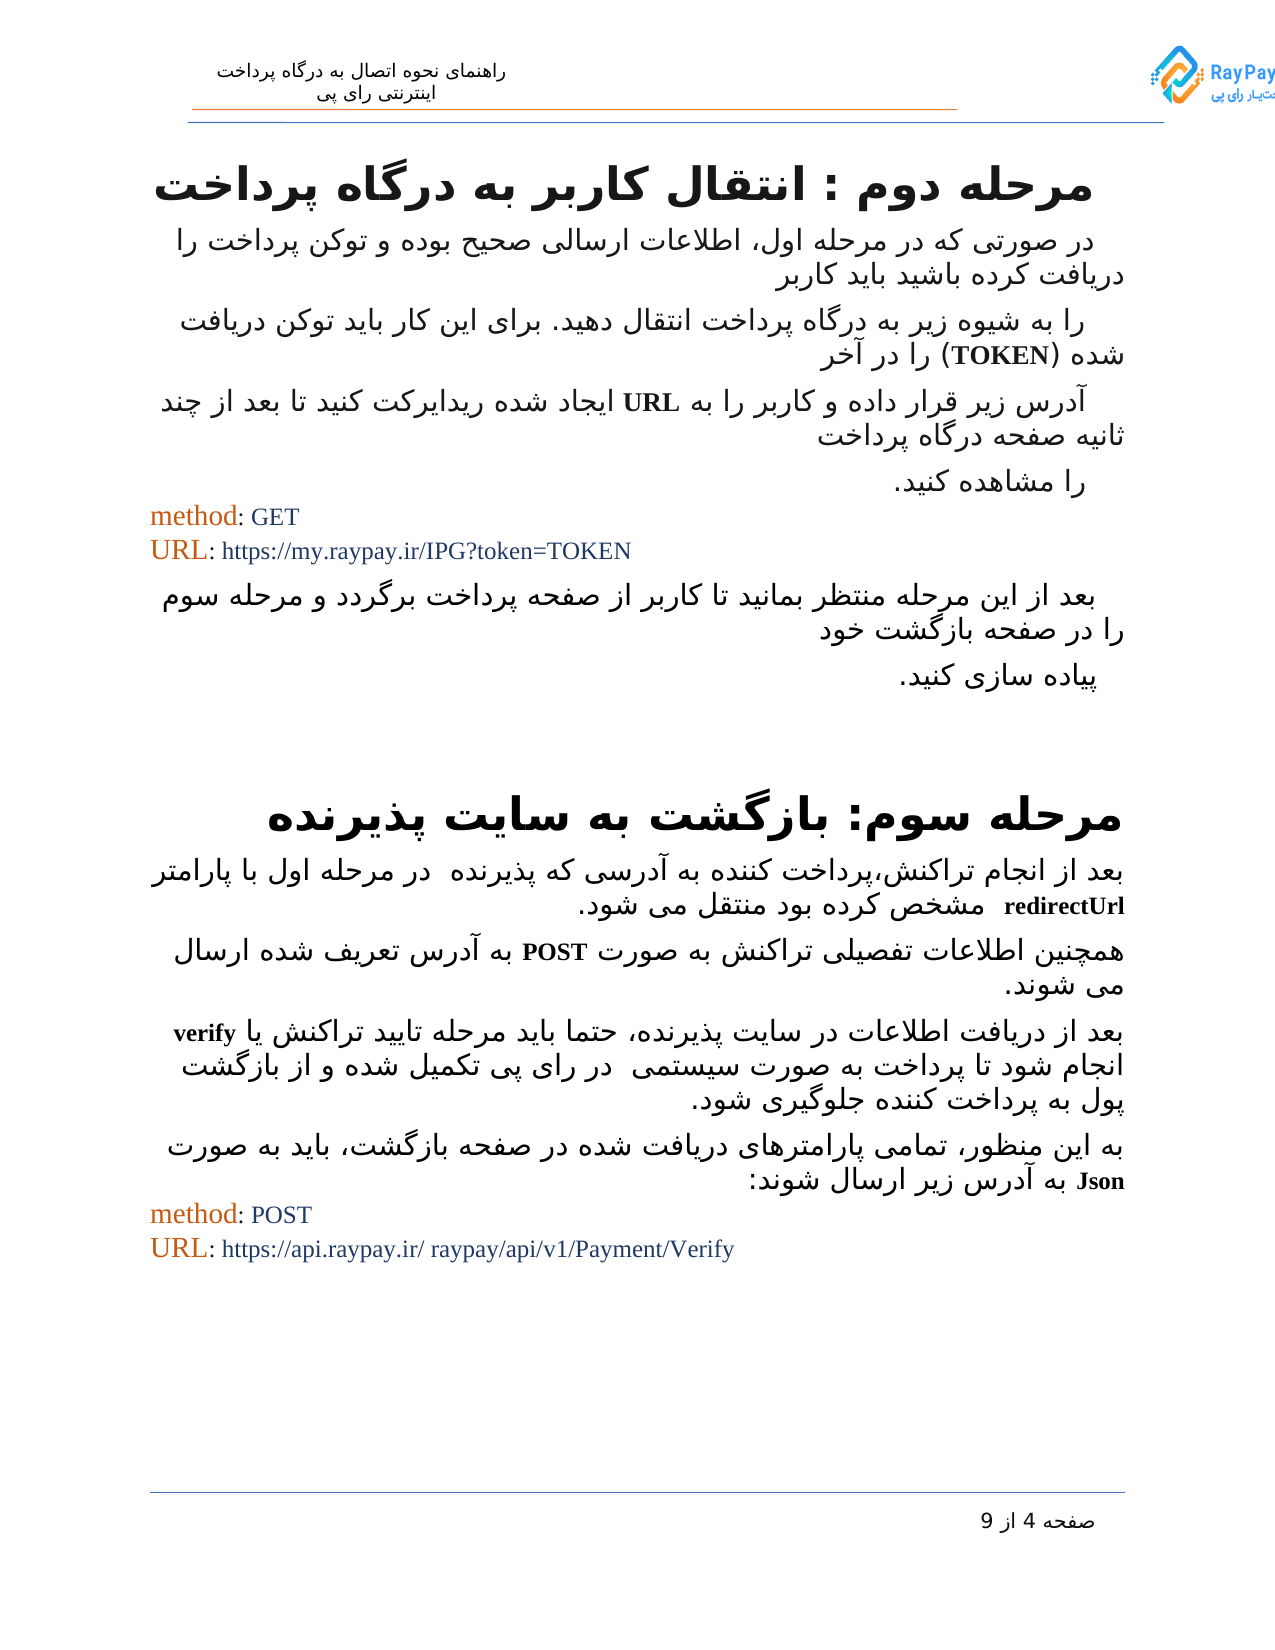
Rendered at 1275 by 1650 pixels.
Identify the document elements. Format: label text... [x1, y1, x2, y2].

text همچنین اطلاعات تفصیلی تراکنش به صورت POST به آدرس تعریف شده ارسال می شوند. [150, 934, 1125, 1002]
text بعد از انجام تراکنش،پرداخت کننده به آدرسی که پذیرنده در مرحله اول با پارامتر redirectUrl مشخص کرده بود منتقل می شود. [150, 853, 1125, 921]
picture [1143, 37, 1275, 112]
text به این منظور، تمامی پارامترهای دریافت شده در صفحه بازگشت، باید به صورت Json به آدرس زیر ارسال شوند: [150, 1128, 1125, 1196]
text آدرس زیر قرار داده و کاربر را به URL ایجاد شده ریدایرکت کنید تا بعد از چند ثانیه صفحه درگاه پرداخت [150, 384, 1125, 452]
text در صورتی که در مرحله اول، اطلاعات ارسالی صحیح بوده و توکن پرداخت را دریافت کرده باشید باید کاربر [150, 223, 1125, 291]
text پیاده سازی کنید. [150, 658, 1125, 692]
text method: GET [150, 498, 1125, 532]
text بعد از این مرحله منتظر بمانید تا کاربر از صفحه پرداخت برگردد و مرحله سوم را در صفحه بازگشت خود [150, 578, 1125, 646]
text را مشاهده کنید. [150, 464, 1125, 498]
text method: POST [150, 1196, 1125, 1230]
text بعد از دریافت اطلاعات در سایت پذیرنده، حتما باید مرحله تایید تراکنش یا verify انجام شود تا پرداخت به صورت سیستمی در رای پی تکمیل شده و از بازگشت پول به پرداخت کننده جلوگیری شود. [150, 1014, 1125, 1116]
text را به شیوه زیر به درگاه پرداخت انتقال دهید. برای این کار باید توکن دریافت شده (TOKEN) را در آخر [150, 304, 1125, 372]
text URL: https://my.raypay.ir/IPG?token=TOKEN [150, 532, 1125, 566]
text مرحله سوم: بازگشت به سایت پذیرنده [150, 787, 1125, 841]
text URL: https://api.raypay.ir/ raypay/api/v1/Payment/Verify [150, 1230, 1125, 1263]
text مرحله دوم : انتقال کاربر به درگاه پرداخت [150, 157, 1125, 211]
